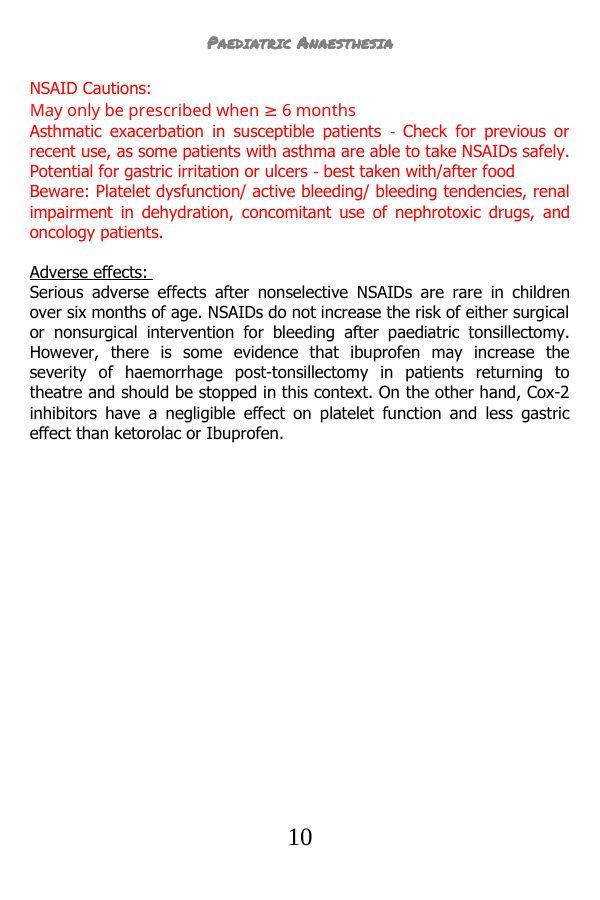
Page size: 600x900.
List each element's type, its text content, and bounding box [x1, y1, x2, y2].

text NSAID Cautions: [29, 78, 570, 98]
text Serious adverse effects after nonselective NSAIDs are rare in children over six months of age. NSAIDs do not increase the risk of either surgical or nonsurgical intervention for bleeding after paediatric tonsillectomy. However, there is some evidence that ibuprofen may increase the severity of haemorrhage post-tonsillectomy in patients returning to theatre and should be stopped in this context. On the other hand, Cox-2 inhibitors have a negligible effect on platelet function and less gastric effect than ketorolac or Ibuprofen. [29, 282, 570, 443]
text Adverse effects: [29, 262, 570, 282]
text Asthmatic exacerbation in susceptible patients ‐ Check for previous or recent use, as some patients with asthma are able to take NSAIDs safely. [29, 121, 570, 161]
text Beware: Platelet dysfunction/ active bleeding/ bleeding tendencies, renal impairment in dehydration, concomitant use of nephrotoxic drugs, and oncology patients. [29, 181, 570, 242]
text Potential for gastric irritation or ulcers ‐ best taken with/after food [29, 161, 570, 181]
